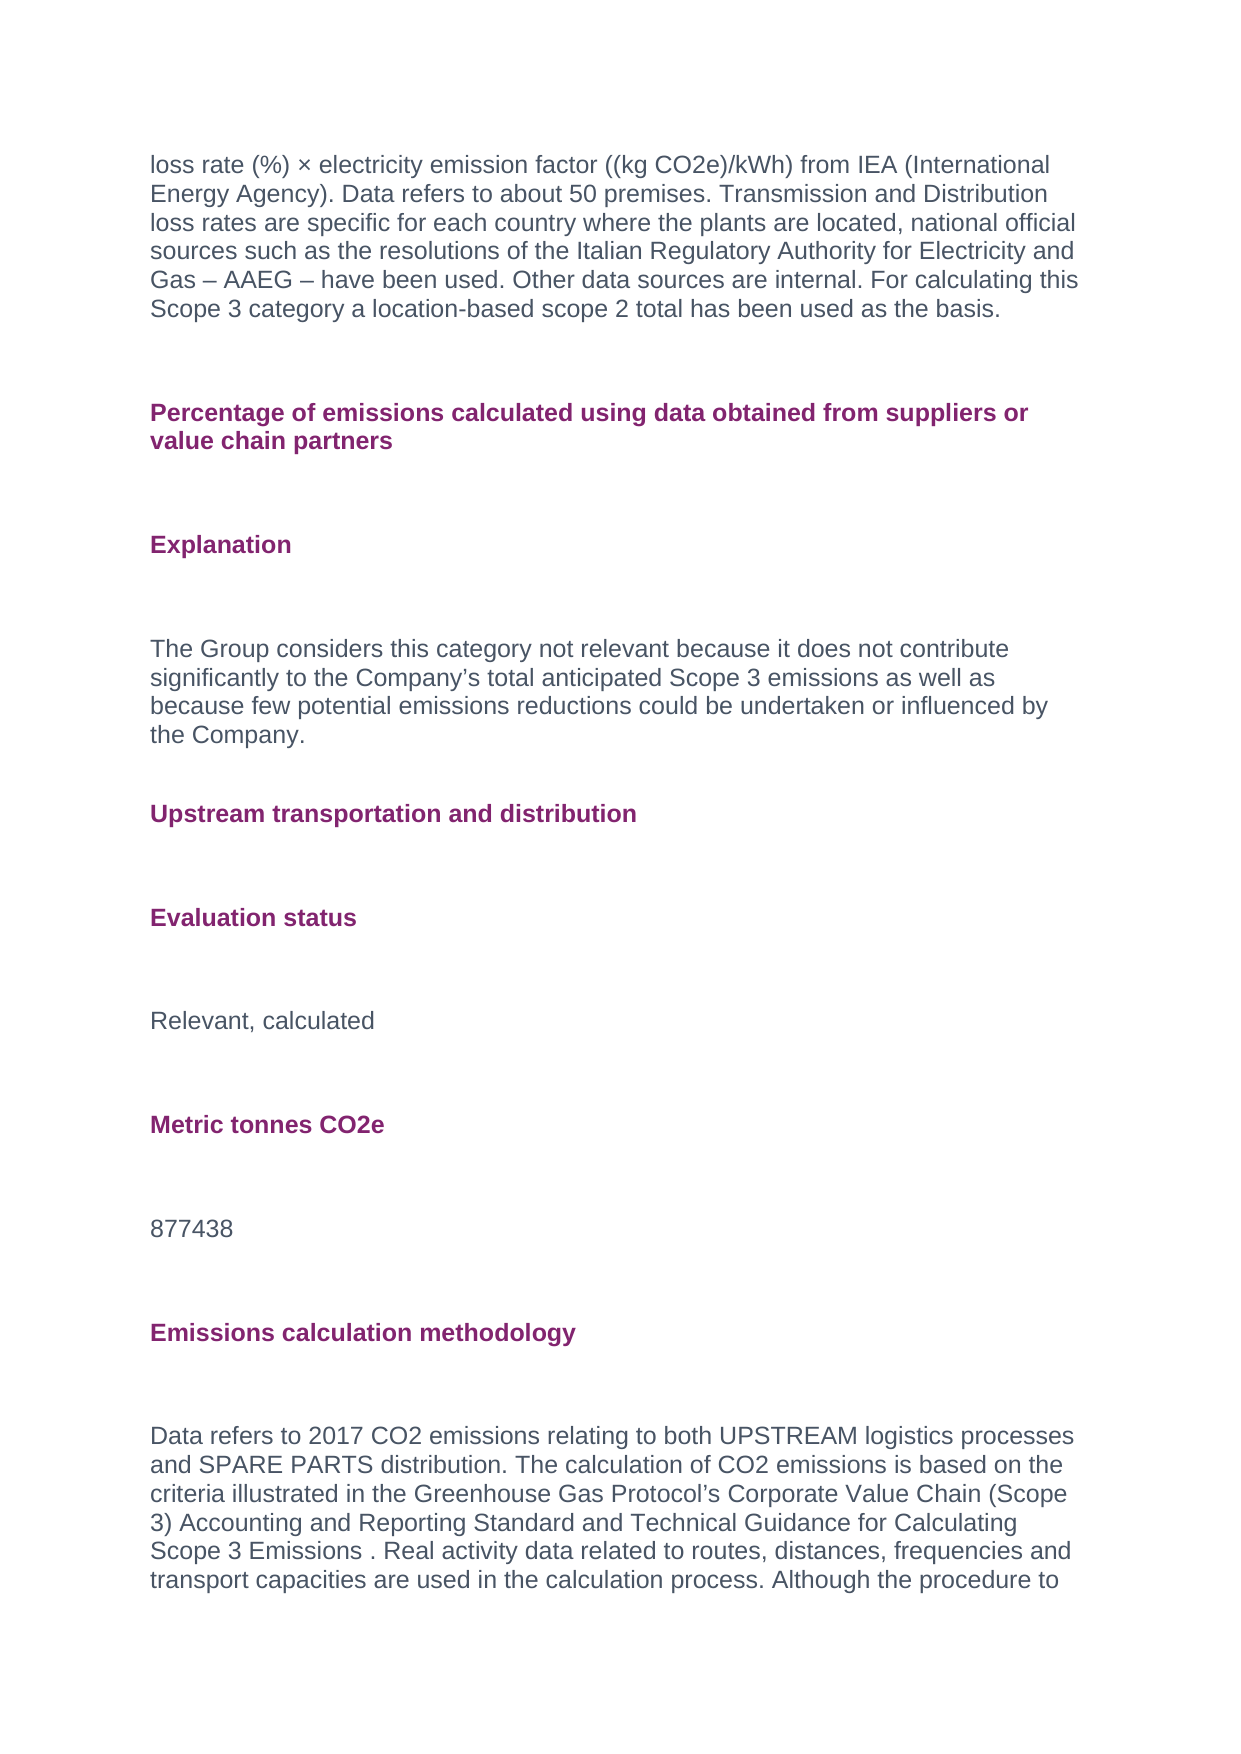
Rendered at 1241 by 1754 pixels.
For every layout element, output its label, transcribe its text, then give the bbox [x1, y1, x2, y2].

subtitle Upstream transportation and distribution [150, 799, 1090, 827]
subtitle Metric tonnes CO2e [150, 1110, 1090, 1139]
text 877438 [150, 1214, 1090, 1242]
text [150, 1421, 1090, 1594]
subtitle Percentage of emissions calculated using data obtained from suppliers or value chain partners [150, 397, 1090, 455]
subtitle Evaluation status [150, 902, 1090, 931]
text The Group considers this category not relevant because it does not contribute significantly to the Company’s total anticipated Scope 3 emissions as well as because few potential emissions reductions could be undertaken or influenced by the Company. [150, 634, 1090, 749]
subtitle Emissions calculation methodology [150, 1317, 1090, 1346]
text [150, 150, 1090, 322]
text Relevant, calculated [150, 1006, 1090, 1035]
subtitle Explanation [150, 530, 1090, 559]
